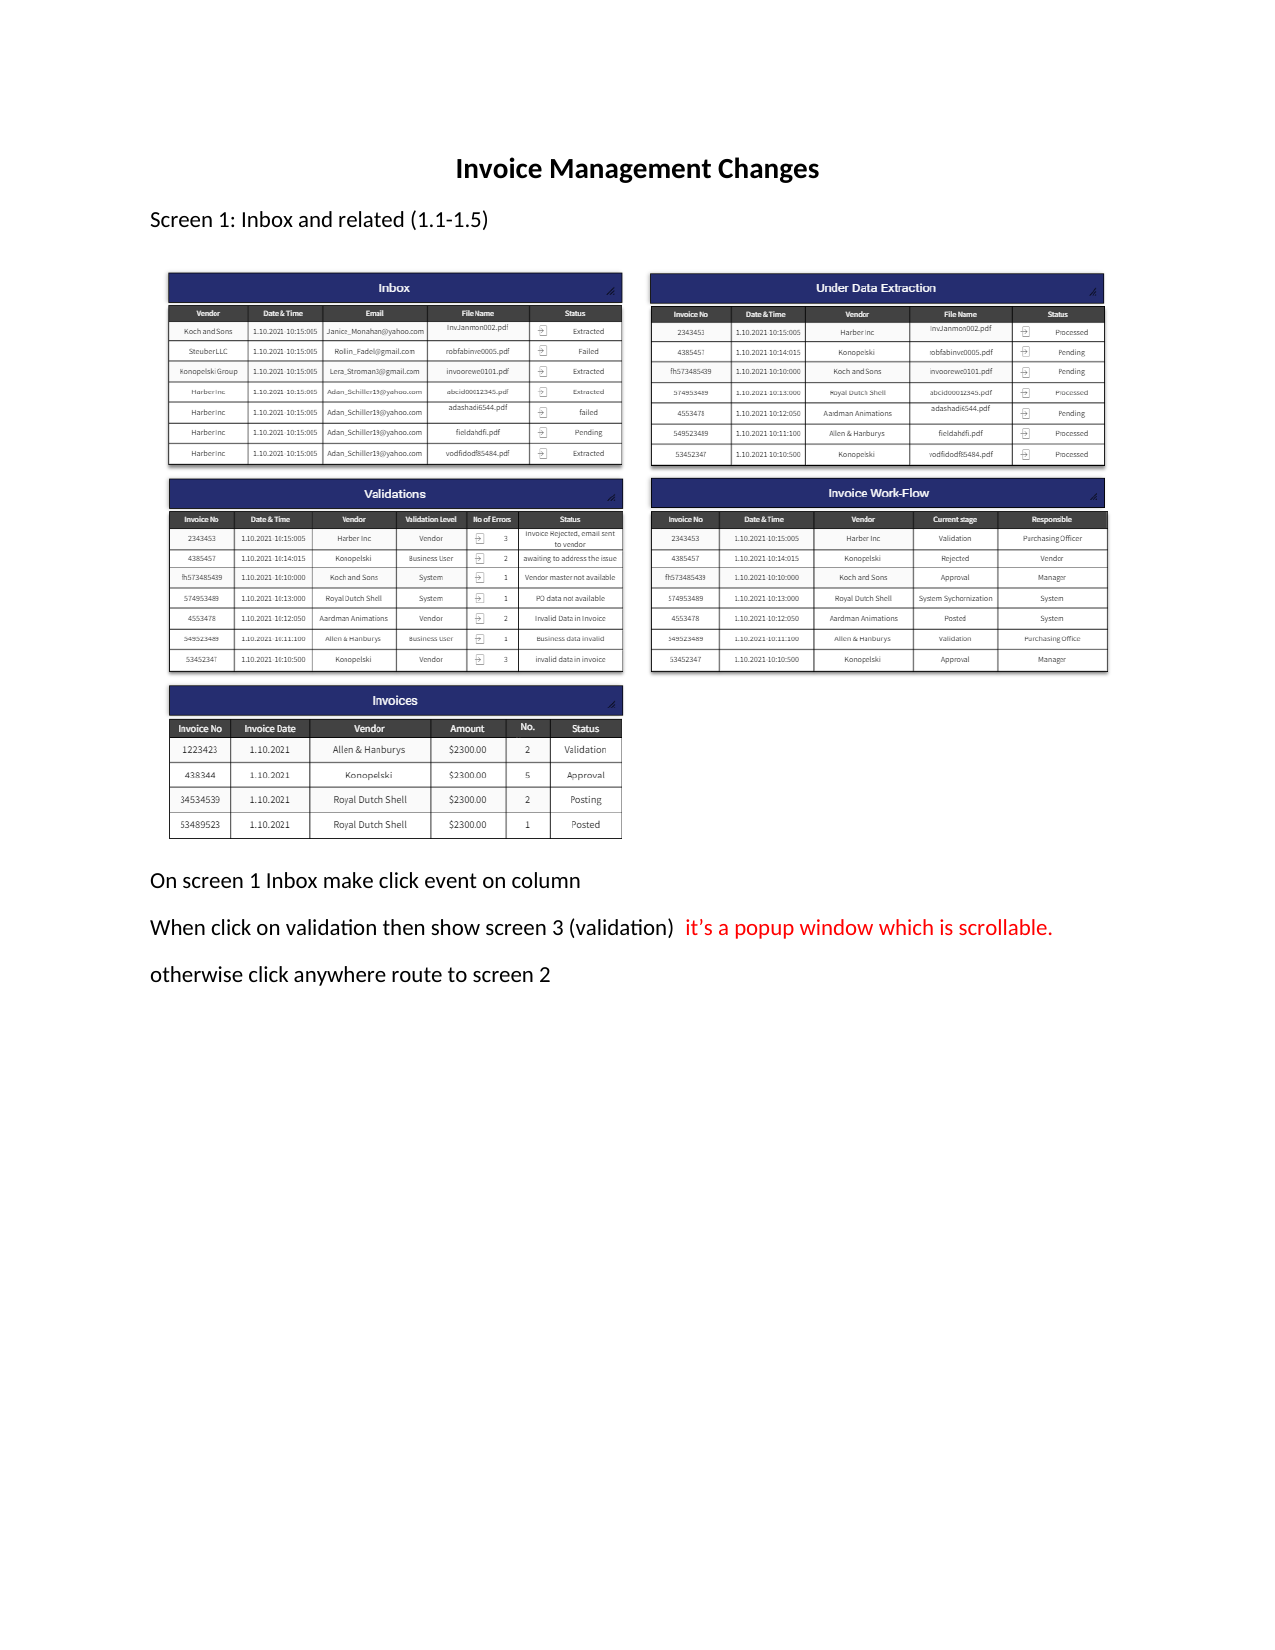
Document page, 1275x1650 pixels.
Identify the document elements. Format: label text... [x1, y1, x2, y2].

text otherwise click anywhere route to screen 2 [150, 960, 1125, 988]
picture [150, 252, 1125, 848]
text Invoice Management Changes [150, 150, 1125, 186]
text Screen 1: Inbox and related (1.1-1.5) [150, 205, 1125, 233]
text On screen 1 Inbox make click event on column [150, 866, 1125, 894]
text When click on validation then show screen 3 (validation) it’s a popup window which is scrollable. [150, 913, 1125, 941]
